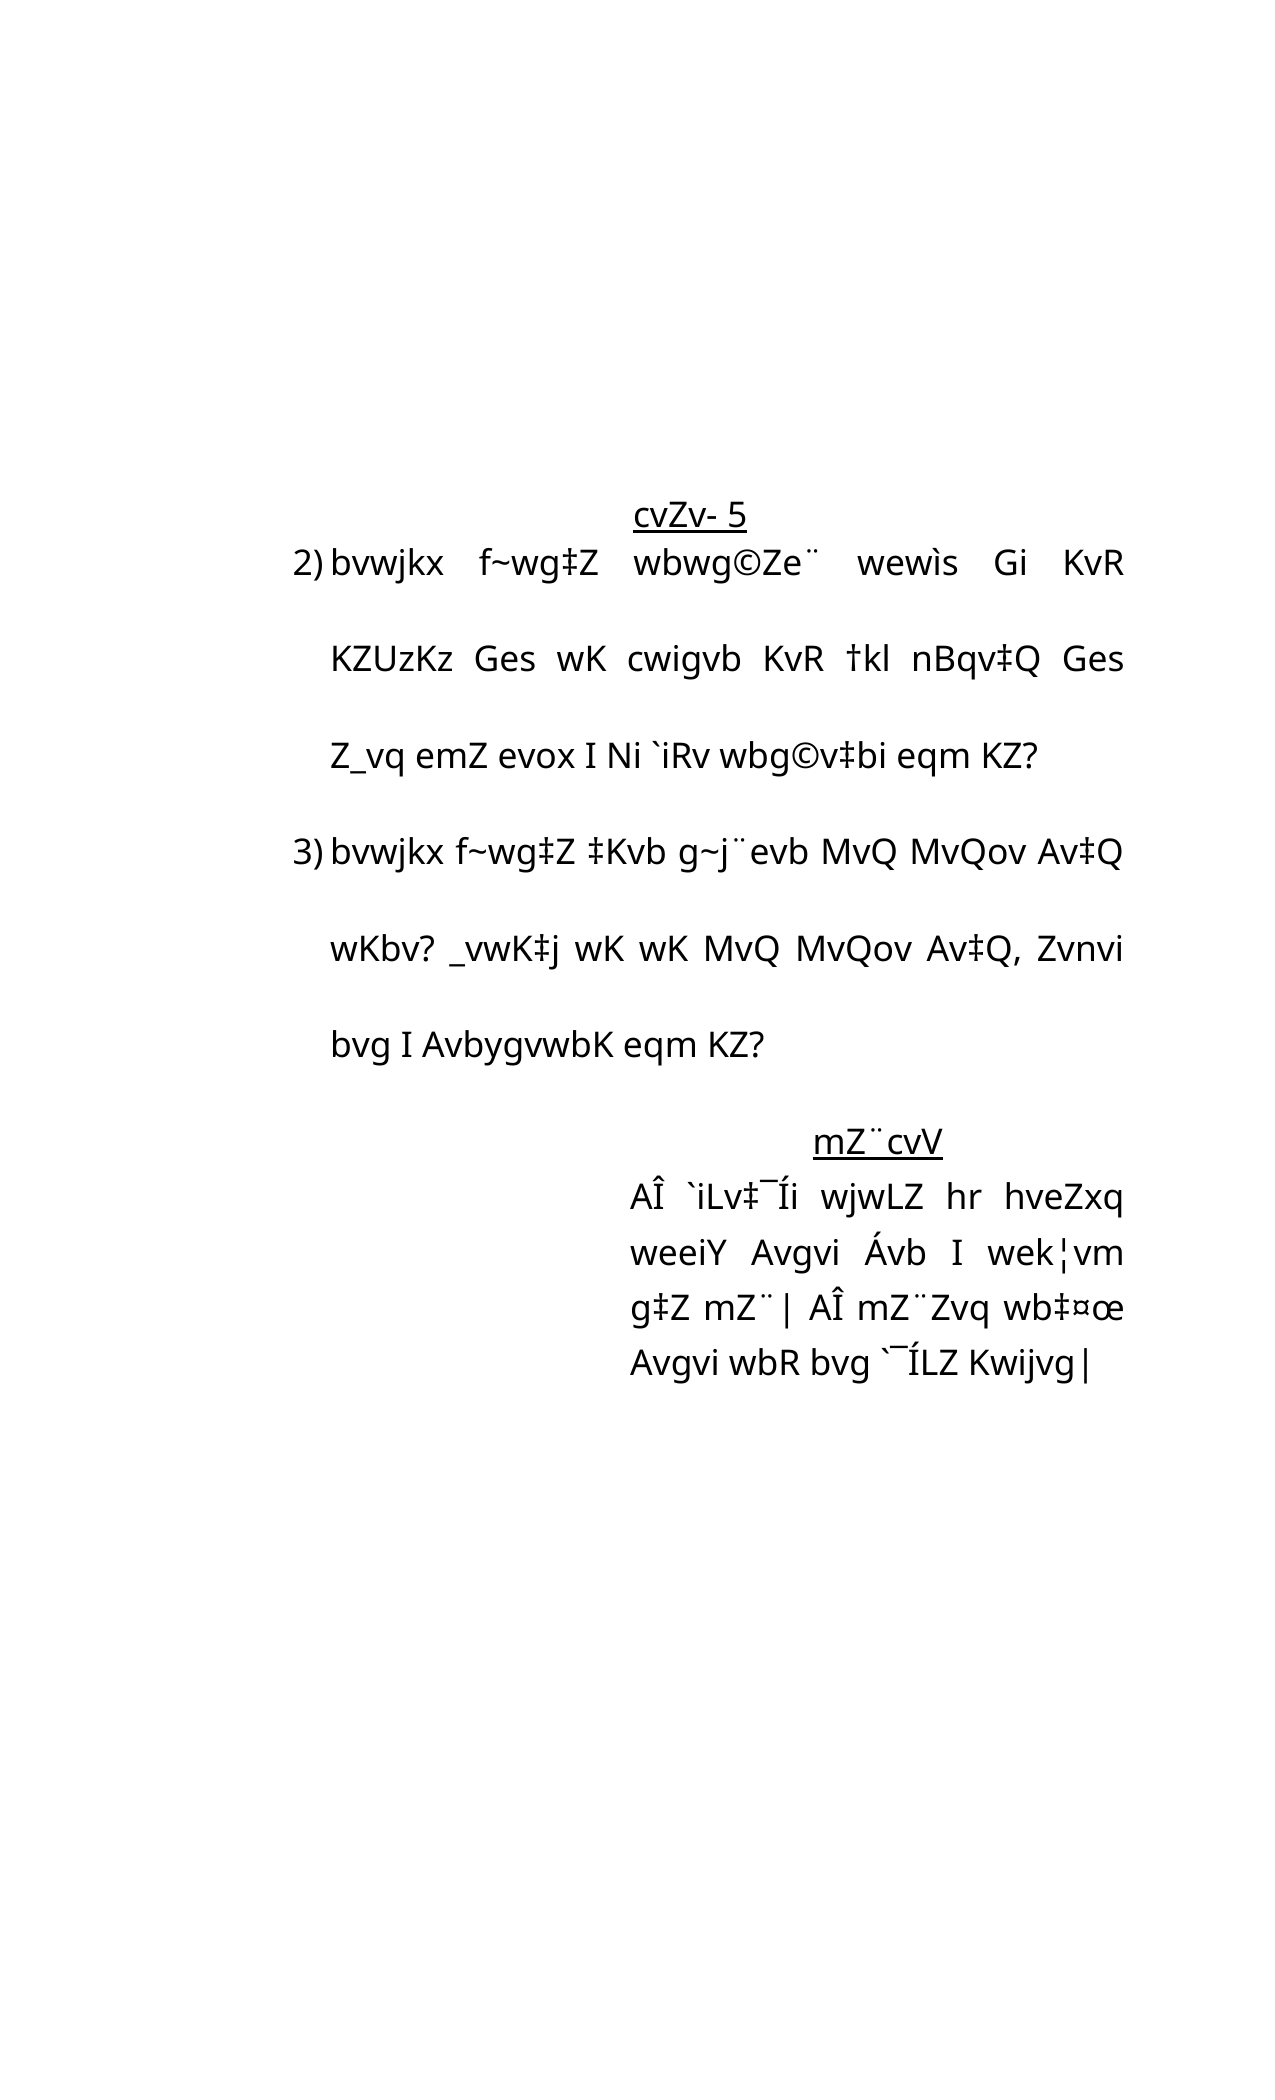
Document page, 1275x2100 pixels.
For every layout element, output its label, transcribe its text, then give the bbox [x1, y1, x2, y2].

text mZ¨cvV [630, 1116, 1125, 1164]
list bvwjkx f~wg‡Z ‡Kvb g~j¨evb MvQ MvQov Av‡Q wKbv? _vwK‡j wK wK MvQ MvQov Av‡Q, Zvnvi bvg I AvbygvwbK eqm KZ? [292, 827, 1125, 1068]
list bvwjkx f~wg‡Z wbwg©Ze¨ wewìs Gi KvR KZUzKz Ges wK cwigvb KvR †kl nBqv‡Q Ges Z_vq emZ evox I Ni `iRv wbg©v‡bi eqm KZ? [292, 537, 1125, 779]
text AÎ `iLv‡¯Íi wjwLZ hr hveZxq weeiY Avgvi Ávb I wek¦vm g‡Z mZ¨| AÎ mZ¨Zvq wb‡¤œ Avgvi wbR bvg `¯ÍLZ Kwijvg| [630, 1172, 1125, 1386]
